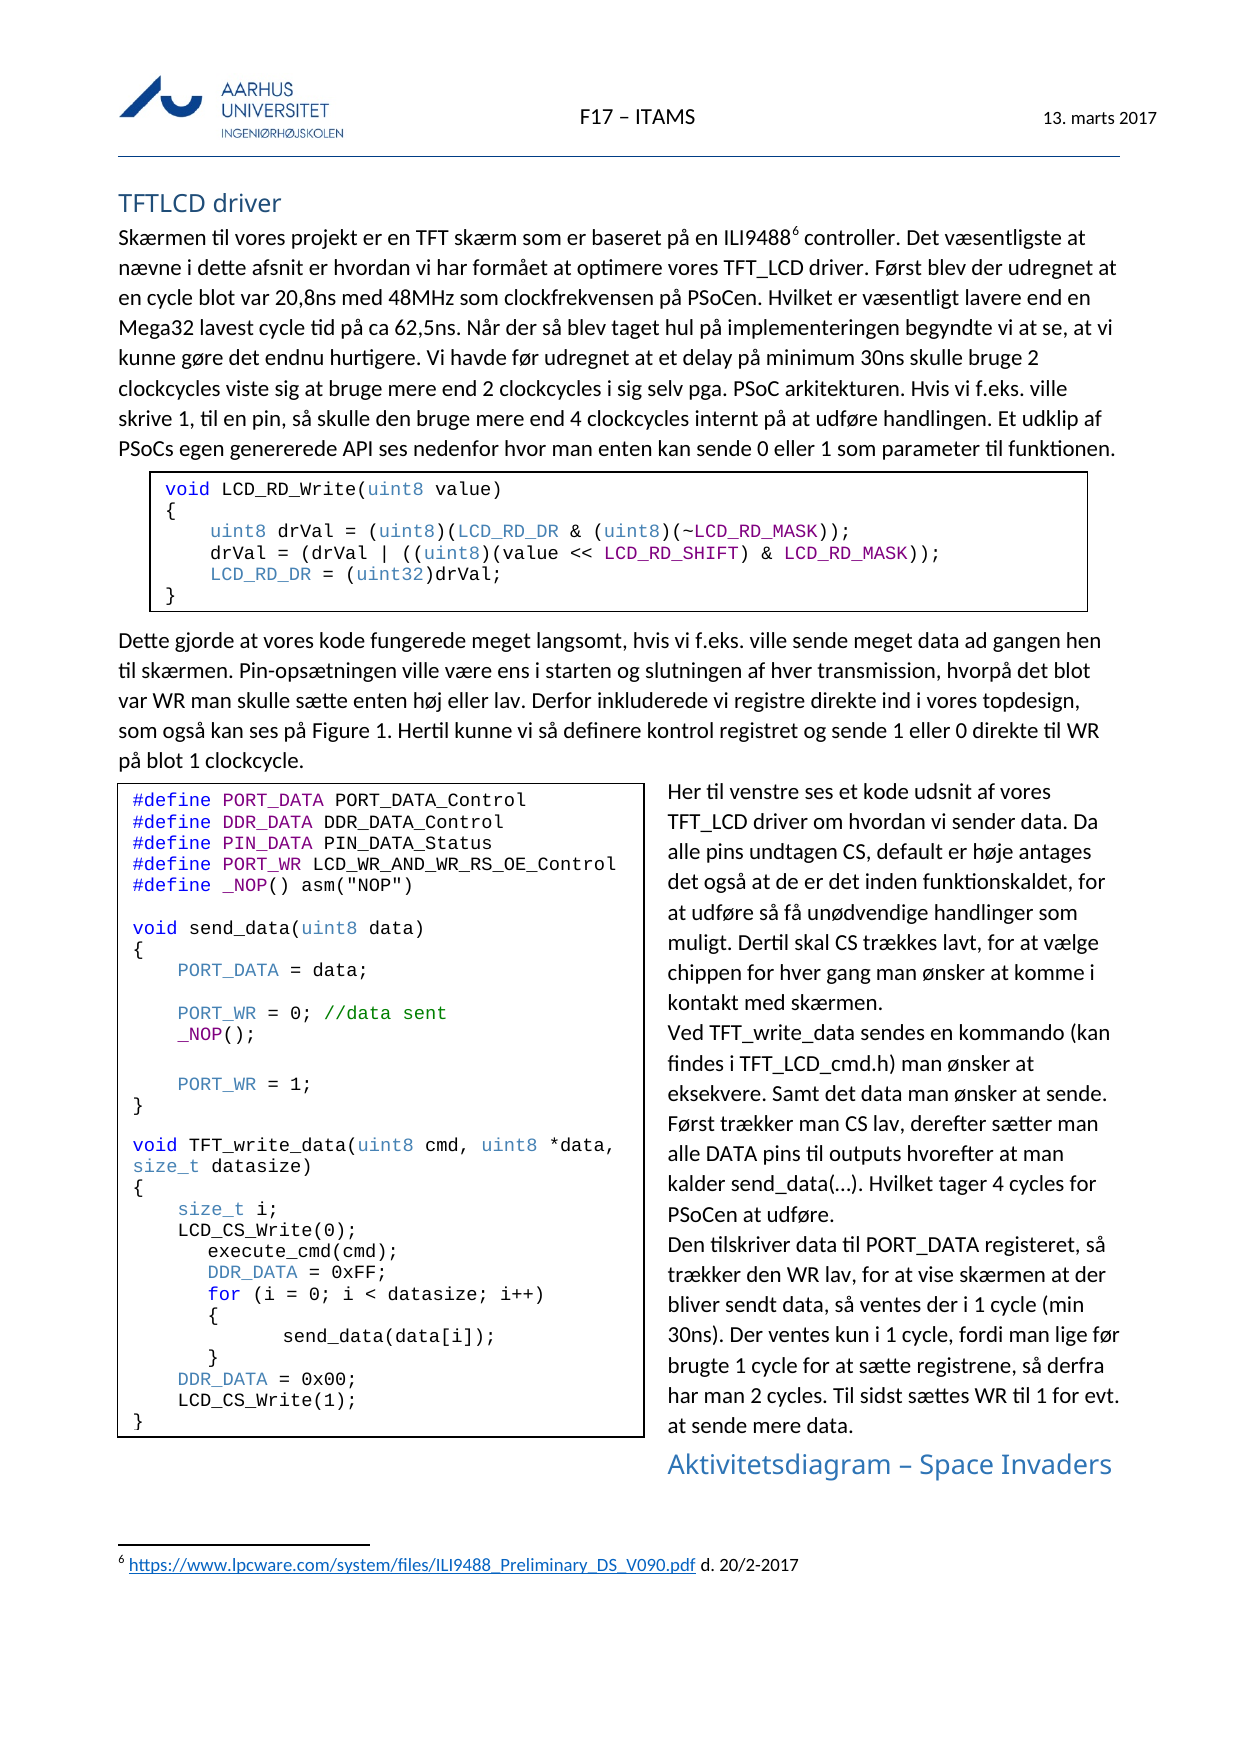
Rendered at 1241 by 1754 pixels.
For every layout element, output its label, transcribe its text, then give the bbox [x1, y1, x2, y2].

text Her til venstre ses et kode udsnit af vores TFT_LCD driver om hvordan vi sender data. Da alle pins undtagen CS, default er høje antages det også at de er det inden funktionskaldet, for at udføre så få unødvendige handlinger som muligt. Dertil skal CS trækkes lavt, for at vælge chippen for hver gang man ønsker at komme i kontakt med skærmen. Ved TFT_write_data sendes en kommando (kan findes i TFT_LCD_cmd.h) man ønsker at eksekvere. Samt det data man ønsker at sende. [118, 777, 1122, 1107]
picture [117, 73, 477, 139]
text Skærmen til vores projekt er en TFT skærm som er baseret på en ILI9488 controller. Det væsentligste at nævne i dette afsnit er hvordan vi har formået at optimere vores TFT_LCD driver. Først blev der udregnet at en cycle blot var 20,8ns med 48MHz som clockfrekvensen på PSoCen. Hvilket er væsentligt lavere end en Mega32 lavest cycle tid på ca 62,5ns. Når der så blev taget hul på implementeringen begyndte vi at se, at vi kunne gøre det endnu hurtigere. Vi havde før udregnet at et delay på minimum 30ns skulle bruge 2 clockcycles viste sig at bruge mere end 2 clockcycles i sig selv pga. PSoC arkitekturen. Hvis vi f.eks. ville skrive 1, til en pin, så skulle den bruge mere end 4 clockcycles internt på at udføre handlingen. Et udklip af PSoCs egen genererede API ses nedenfor hvor man enten kan sende 0 eller 1 som parameter til funktionen. [118, 223, 1122, 462]
text Først trækker man CS lav, derefter sætter man alle DATA pins til outputs hvorefter at man kalder send_data(…). Hvilket tager 4 cycles for PSoCen at udføre. [645, 1109, 1122, 1228]
text Dette gjorde at vores kode fungerede meget langsomt, hvis vi f.eks. ville sende meget data ad gangen hen til skærmen. Pin-opsætningen ville være ens i starten og slutningen af hver transmission, hvorpå det blot var WR man skulle sætte enten høj eller lav. Derfor inkluderede vi registre direkte ind i vores topdesign, som også kan ses på Figure 1. Hertil kunne vi så definere kontrol registret og sende 1 eller 0 direkte til WR på blot 1 clockcycle. [118, 464, 1122, 775]
subtitle Aktivitetsdiagram – Space Invaders [118, 1446, 1122, 1482]
subtitle TFTLCD driver [118, 186, 1122, 220]
text Den tilskriver data til PORT_DATA registeret, så trækker den WR lav, for at vise skærmen at der bliver sendt data, så ventes der i 1 cycle (min 30ns). Der ventes kun i 1 cycle, fordi man lige før brugte 1 cycle for at sætte registrene, så derfra har man 2 cycles. Til sidst sættes WR til 1 for evt. at sende mere data. [118, 1230, 1122, 1439]
